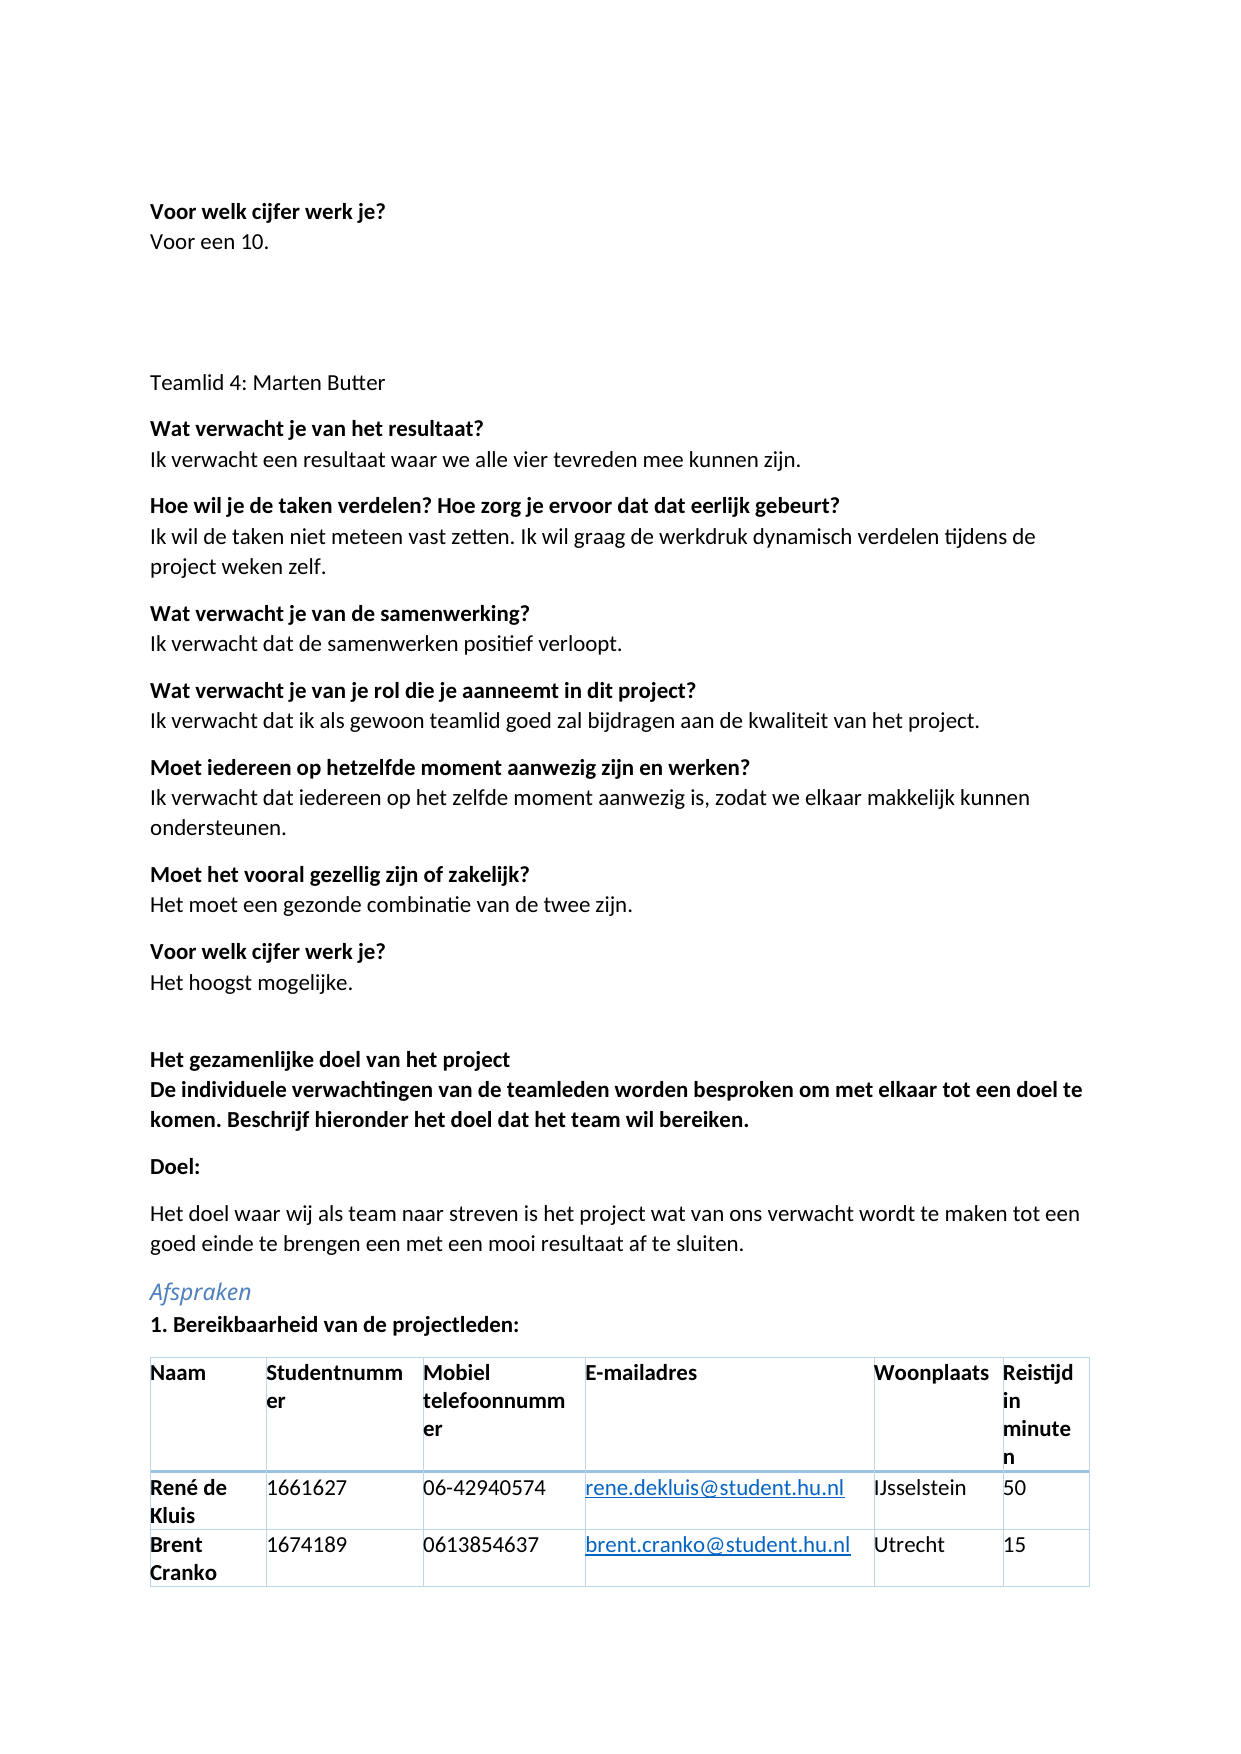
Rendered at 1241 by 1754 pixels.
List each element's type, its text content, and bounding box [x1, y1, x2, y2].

text Moet iedereen op hetzelfde moment aanwezig zijn en werken? Ik verwacht dat iedereen op het zelfde moment aanwezig is, zodat we elkaar makkelijk kunnen ondersteunen. [150, 753, 1090, 842]
text Het doel waar wij als team naar streven is het project wat van ons verwacht wordt te maken tot een goed einde te brengen een met een mooi resultaat af te sluiten. [150, 1199, 1090, 1257]
text Voor welk cijfer werk je? Voor een 10. [150, 197, 1090, 255]
text Hoe wil je de taken verdelen? Hoe zorg je ervoor dat dat eerlijk gebeurt? Ik wil de taken niet meteen vast zetten. Ik wil graag de werkdruk dynamisch verdelen tijdens de project weken zelf. [150, 492, 1090, 580]
table_header Studentnummer [267, 1358, 423, 1470]
table_cell brent.cranko@student.hu.nl [586, 1530, 874, 1586]
text Doel: [150, 1152, 1090, 1180]
table_cell René de Kluis [151, 1473, 266, 1529]
text Wat verwacht je van het resultaat? Ik verwacht een resultaat waar we alle vier tevreden mee kunnen zijn. [150, 414, 1090, 473]
text Moet het vooral gezellig zijn of zakelijk? Het moet een gezonde combinatie van de twee zijn. [150, 860, 1090, 919]
table_header Woonplaats [875, 1358, 1003, 1470]
text 1. Bereikbaarheid van de projectleden: [150, 1310, 1090, 1338]
text Wat verwacht je van de samenwerking? Ik verwacht dat de samenwerken positief verloopt. [150, 599, 1090, 657]
table_cell 15 [1004, 1530, 1089, 1586]
subtitle Afspraken [150, 1276, 1090, 1307]
text Wat verwacht je van je rol die je aanneemt in dit project? Ik verwacht dat ik als gewoon teamlid goed zal bijdragen aan de kwaliteit van het project. [150, 676, 1090, 734]
table_header Naam [151, 1358, 266, 1470]
table_cell IJsselstein [875, 1473, 1003, 1529]
table_cell rene.dekluis@student.hu.nl [586, 1473, 874, 1529]
table_cell 0613854637 [424, 1530, 585, 1586]
table_cell 06-42940574 [424, 1473, 585, 1529]
table_cell 1661627 [267, 1473, 423, 1529]
text Teamlid 4: Marten Butter [150, 368, 1090, 396]
table_cell 50 [1004, 1473, 1089, 1529]
table_header Reistijd in minuten [1004, 1358, 1089, 1470]
text Voor welk cijfer werk je? Het hoogst mogelijke. [150, 937, 1090, 1026]
table_cell 1674189 [267, 1530, 423, 1586]
table_header E-mailadres [586, 1358, 874, 1470]
table_header Mobiel telefoonnummer [424, 1358, 585, 1470]
text Het gezamenlijke doel van het project De individuele verwachtingen van de teamleden worden besproken om met elkaar tot een doel te komen. Beschrijf hieronder het doel dat het team wil bereiken. [150, 1045, 1090, 1133]
table_cell Brent Cranko [151, 1530, 266, 1586]
table_cell Utrecht [875, 1530, 1003, 1586]
